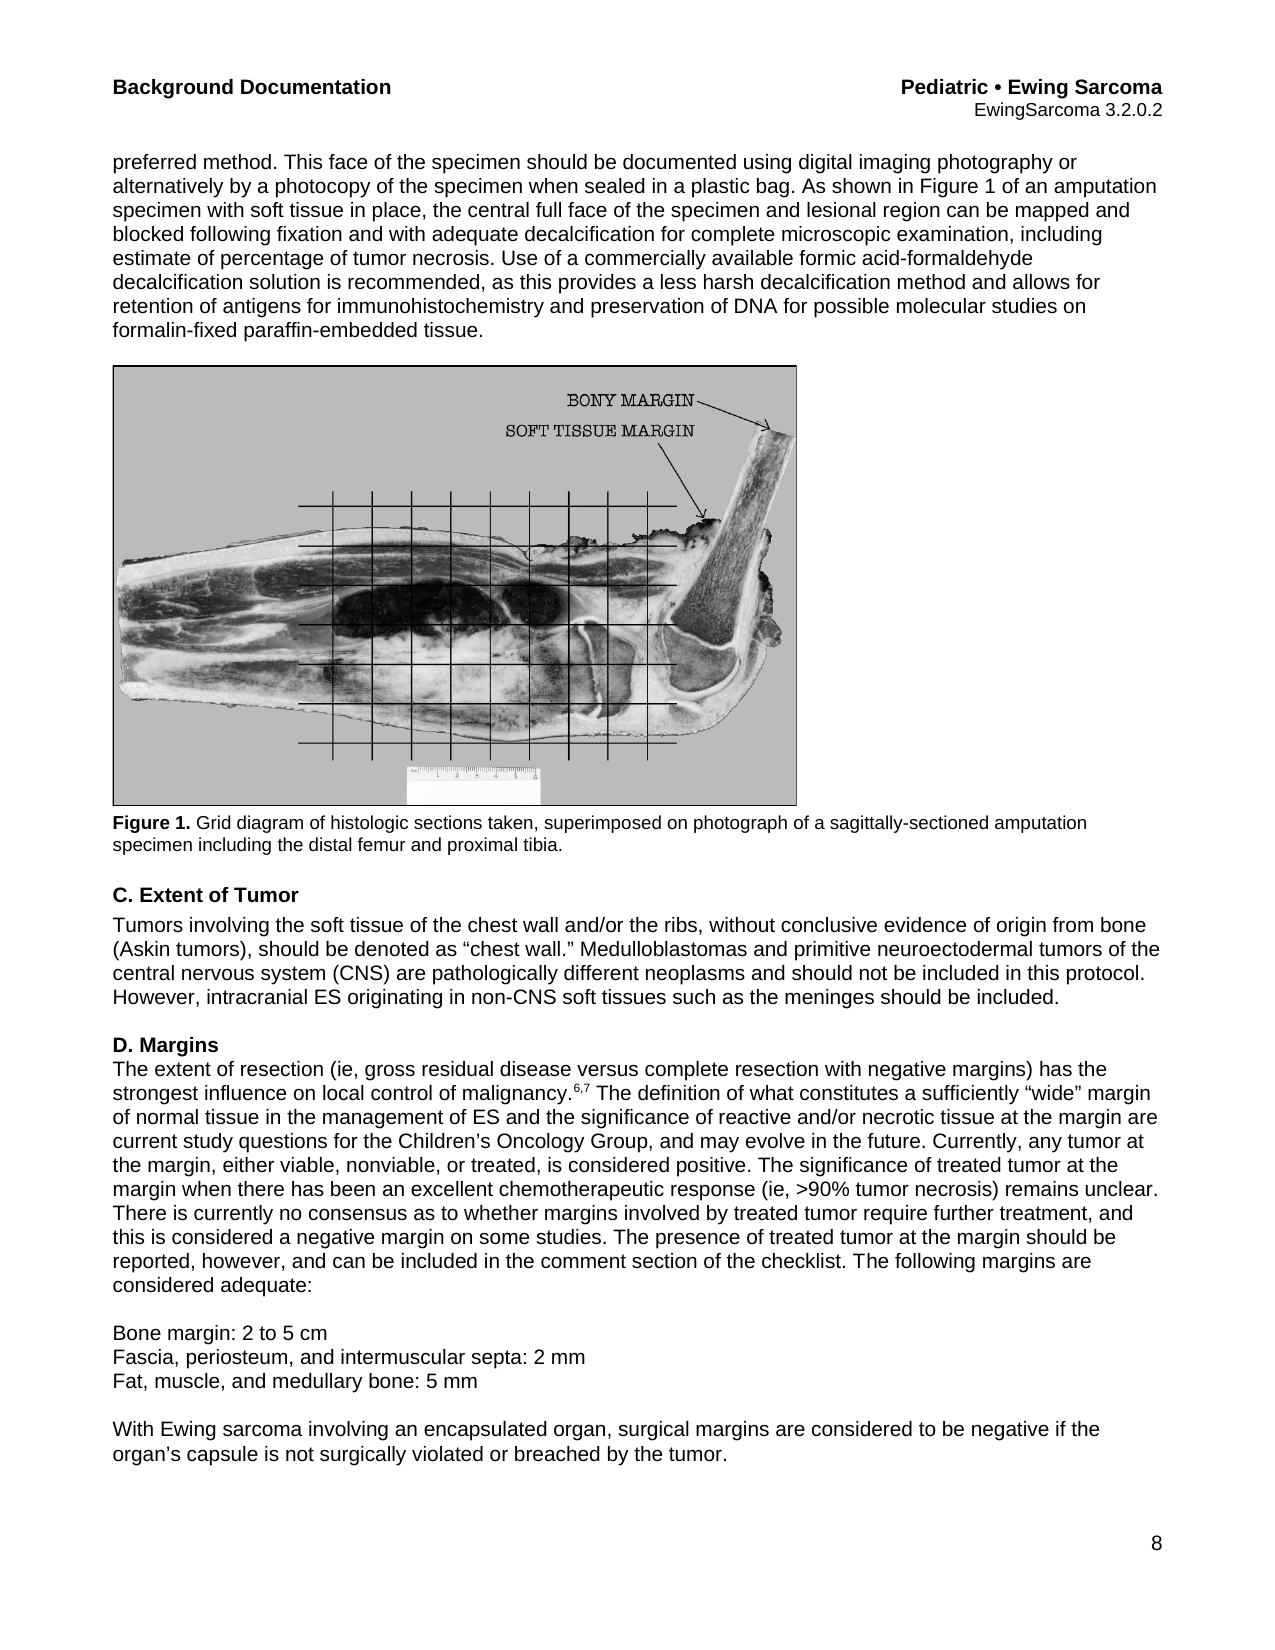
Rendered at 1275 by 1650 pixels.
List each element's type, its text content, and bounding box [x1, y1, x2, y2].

text C. Extent of Tumor [112, 883, 1162, 907]
text The extent of resection (ie, gross residual disease versus complete resection with negative margins) has the strongest influence on local control of malignancy.6,7 The definition of what constitutes a sufficiently “wide” margin of normal tissue in the management of ES and the significance of reactive and/or necrotic tissue at the margin are current study questions for the Children’s Oncology Group, and may evolve in the future. Currently, any tumor at the margin, either viable, nonviable, or treated, is considered positive. The significance of treated tumor at the margin when there has been an excellent chemotherapeutic response (ie, >90% tumor necrosis) remains unclear. There is currently no consensus as to whether margins involved by treated tumor require further treatment, and this is considered a negative margin on some studies. The presence of treated tumor at the margin should be reported, however, and can be included in the comment section of the checklist. The following margins are considered adequate: [112, 1057, 1162, 1297]
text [112, 150, 1162, 342]
picture [112, 365, 797, 806]
text Figure 1. Grid diagram of histologic sections taken, superimposed on photograph of a sagittally-sectioned amputation specimen including the distal femur and proximal tibia. [112, 812, 1162, 855]
text Fascia, periosteum, and intermuscular septa: 2 mm [112, 1344, 1162, 1368]
text With Ewing sarcoma involving an encapsulated organ, surgical margins are considered to be negative if the organ’s capsule is not surgically violated or breached by the tumor. [112, 1416, 1162, 1467]
subtitle D. Margins [112, 1033, 1162, 1057]
text Fat, muscle, and medullary bone: 5 mm [112, 1368, 1162, 1392]
text Tumors involving the soft tissue of the chest wall and/or the ribs, without conclusive evidence of origin from bone (Askin tumors), should be denoted as “chest wall.” Medulloblastomas and primitive neuroectodermal tumors of the central nervous system (CNS) are pathologically different neoplasms and should not be included in this protocol. However, intracranial ES originating in non-CNS soft tissues such as the meninges should be included. [112, 913, 1162, 1009]
text Bone margin: 2 to 5 cm [112, 1321, 1162, 1344]
